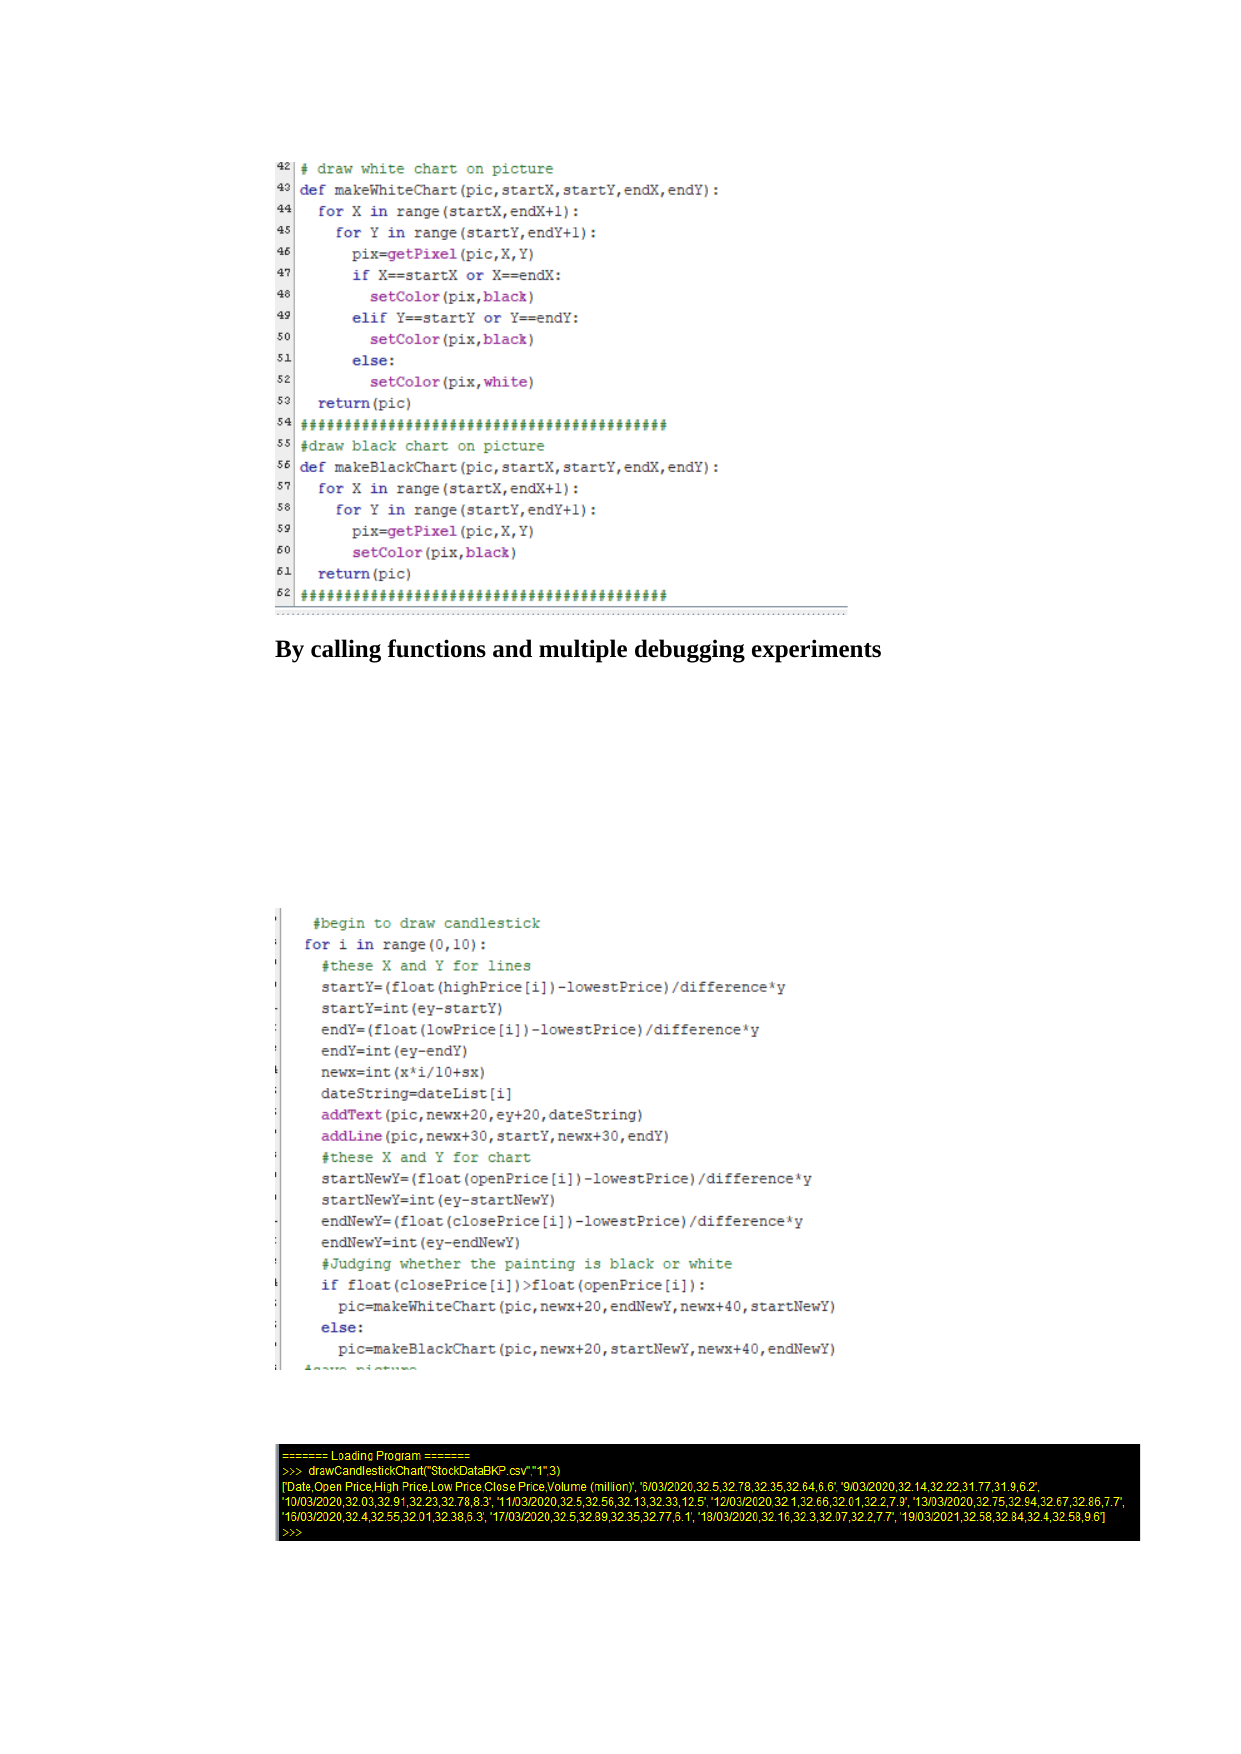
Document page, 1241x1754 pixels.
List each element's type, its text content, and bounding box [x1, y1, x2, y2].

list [275, 162, 1053, 617]
picture [275, 1444, 1141, 1541]
picture [275, 908, 943, 1370]
picture [275, 162, 848, 615]
